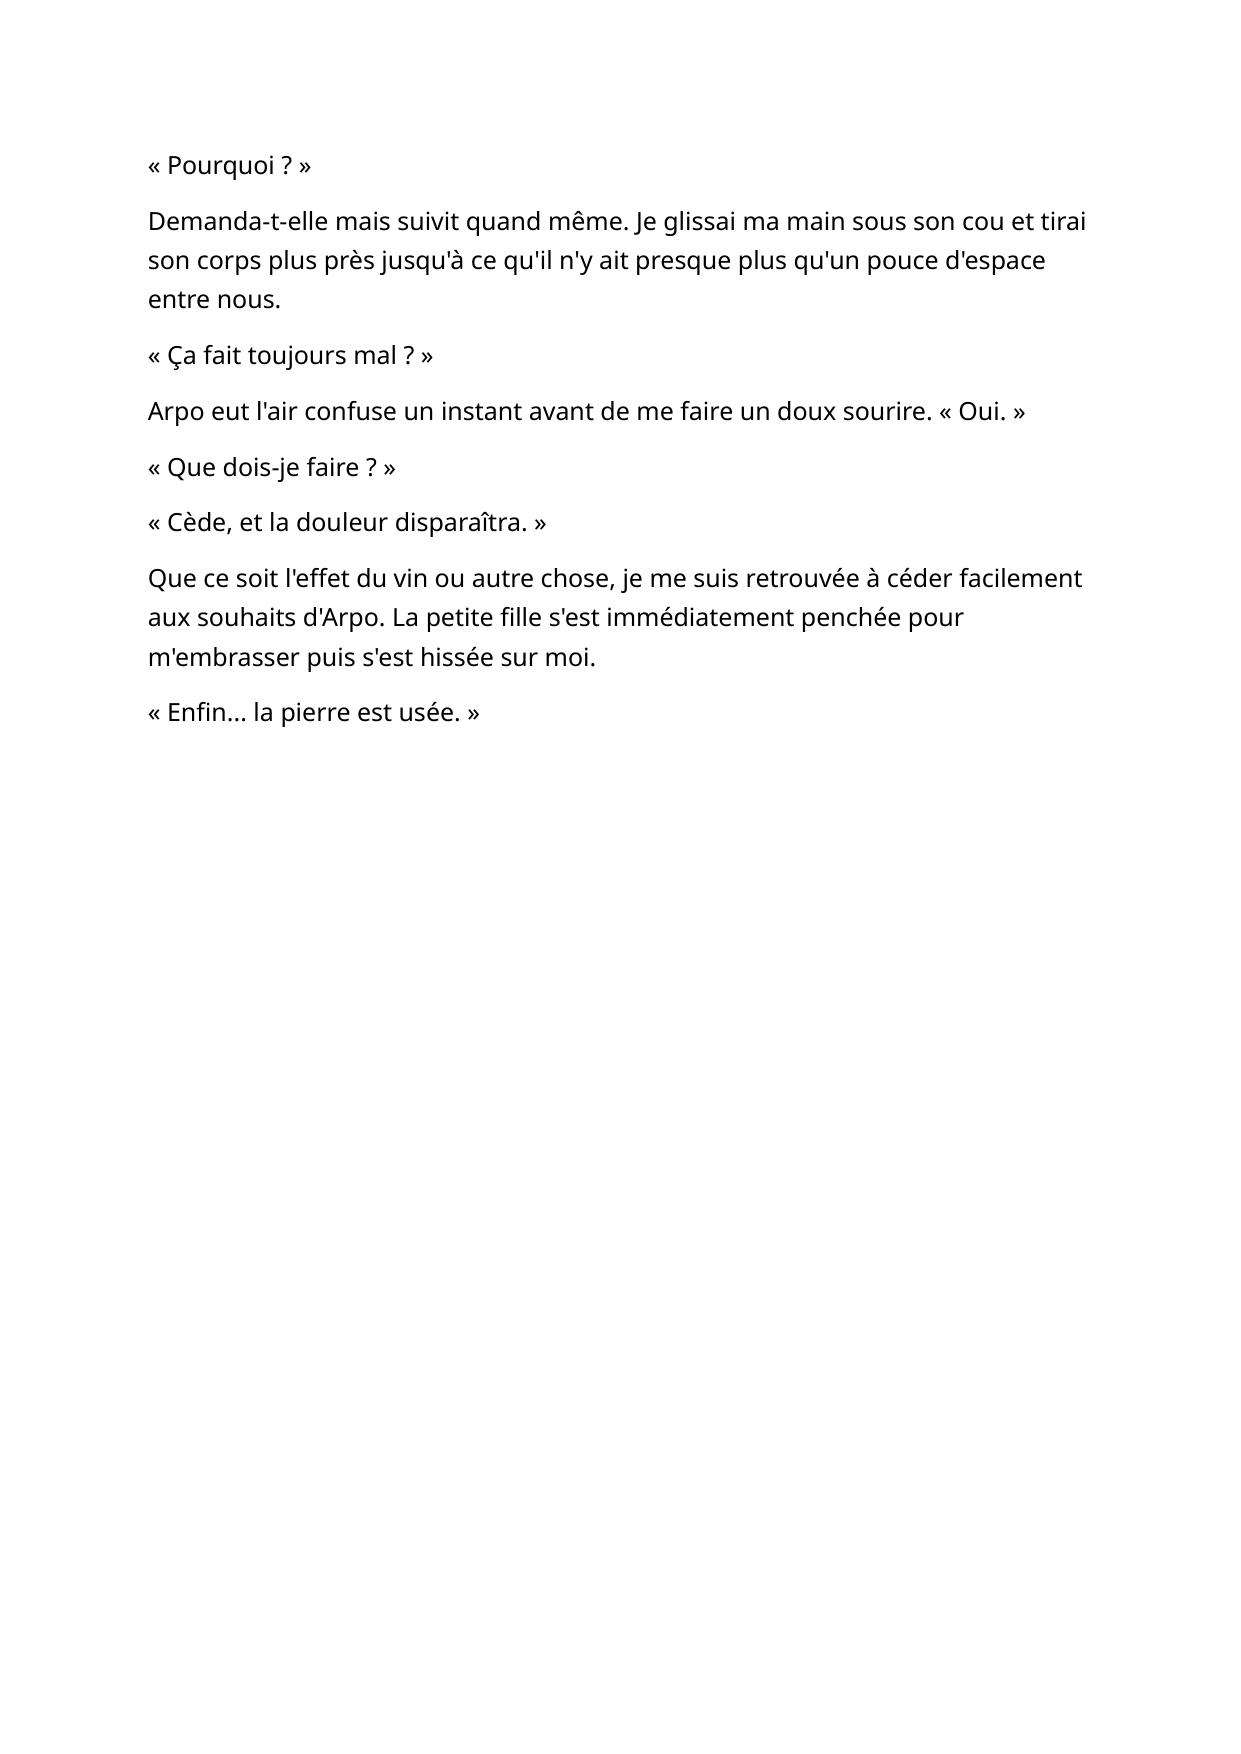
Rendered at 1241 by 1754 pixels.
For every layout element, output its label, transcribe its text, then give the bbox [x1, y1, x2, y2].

text « Pourquoi ? » [148, 148, 1093, 182]
text Que ce soit l'effet du vin ou autre chose, je me suis retrouvée à céder facilement aux souhaits d'Arpo. La petite fille s'est immédiatement penchée pour m'embrasser puis s'est hissée sur moi. [148, 561, 1093, 673]
text Demanda-t-elle mais suivit quand même. Je glissai ma main sous son cou et tirai son corps plus près jusqu'à ce qu'il n'y ait presque plus qu'un pouce d'espace entre nous. [148, 203, 1093, 316]
text « Ça fait toujours mal ? » [148, 338, 1093, 372]
text « Enfin... la pierre est usée. » [148, 695, 1093, 729]
text « Cède, et la douleur disparaîtra. » [148, 505, 1093, 539]
text « Que dois-je faire ? » [148, 449, 1093, 483]
text Arpo eut l'air confuse un instant avant de me faire un doux sourire. « Oui. » [148, 393, 1093, 427]
